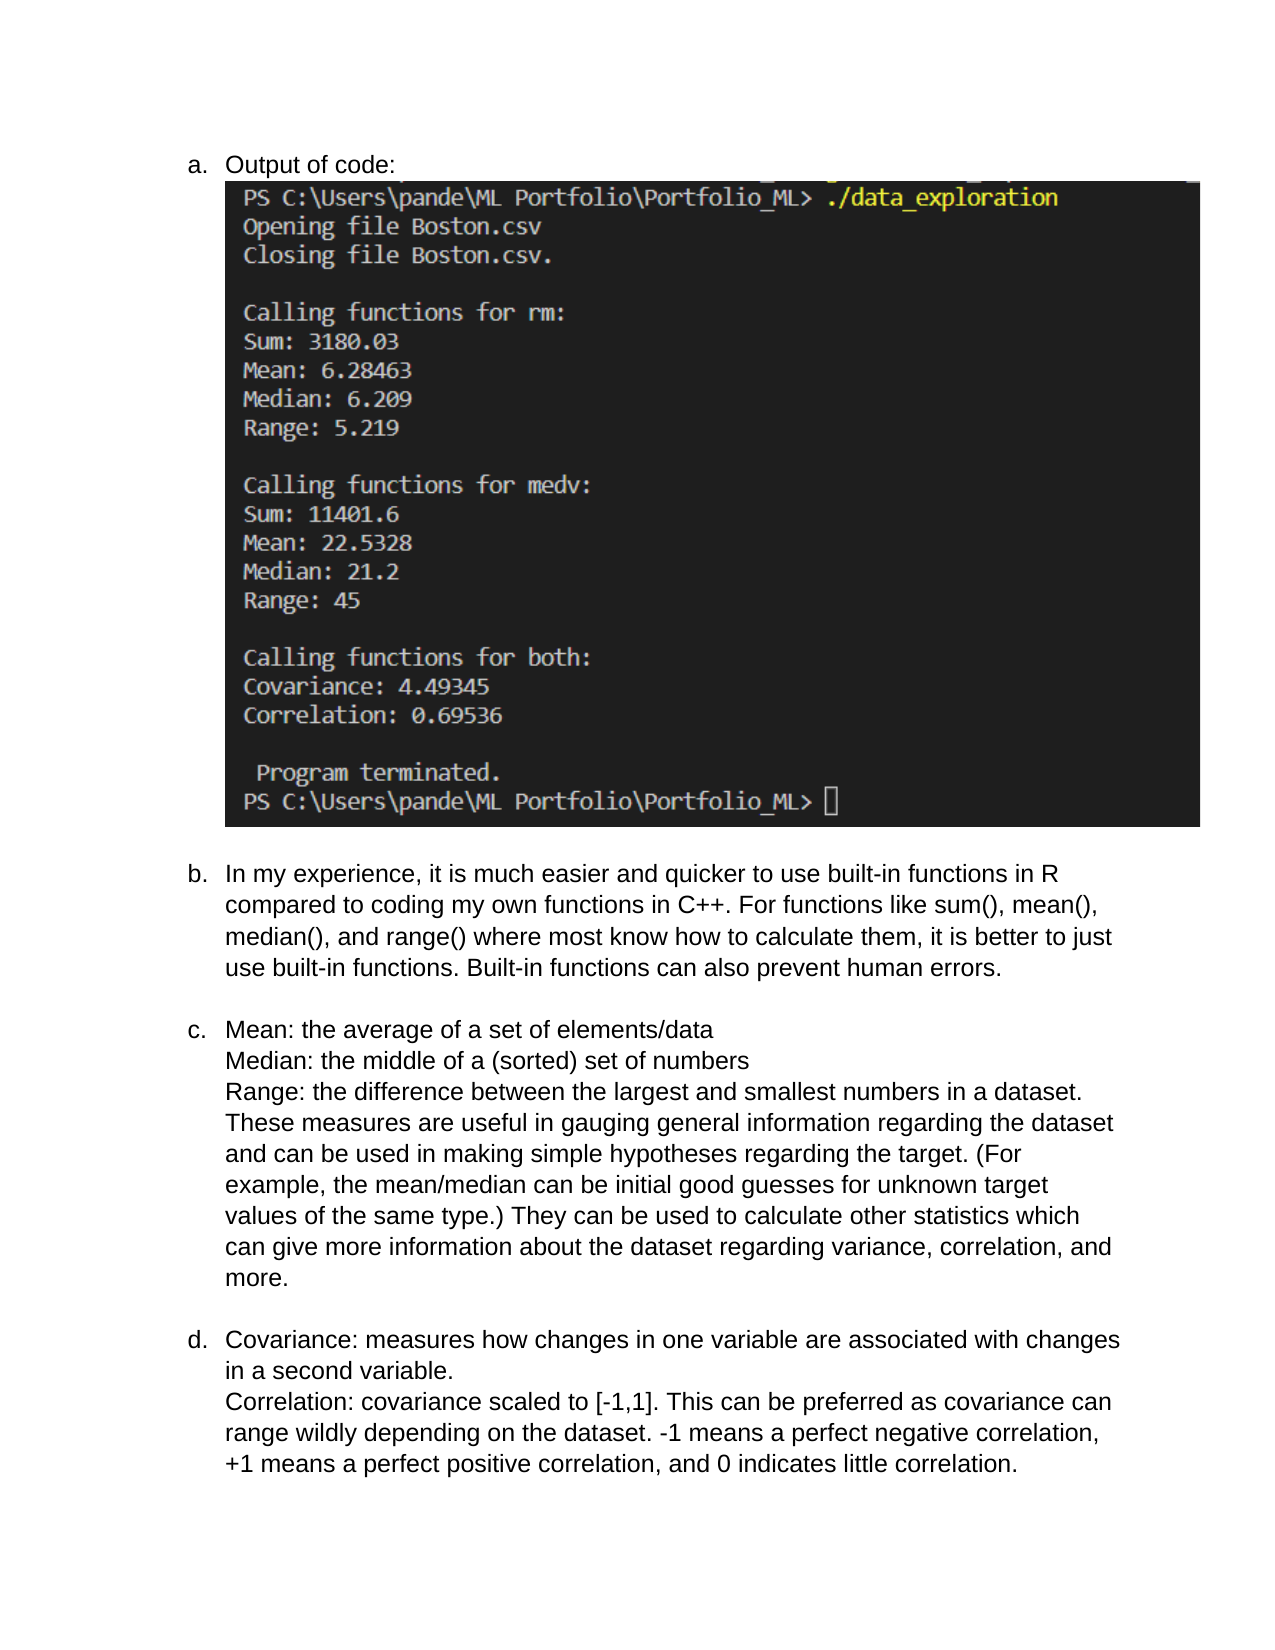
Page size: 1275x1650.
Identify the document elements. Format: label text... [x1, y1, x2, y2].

list Mean: the average of a set of elements/data [187, 1015, 1125, 1043]
list These measures are useful in gauging general information regarding the dataset and can be used in making simple hypotheses regarding the target. (For example, the mean/median can be initial good guesses for unknown target values of the same type.) They can be used to calculate other statistics which can give more information about the dataset regarding variance, correlation, and more. [225, 1108, 1125, 1292]
list Correlation: covariance scaled to [-1,1]. This can be preferred as covariance can range wildly depending on the dataset. -1 means a perfect negative correlation, +1 means a perfect positive correlation, and 0 indicates little correlation. [225, 1387, 1125, 1478]
list Covariance: measures how changes in one variable are associated with changes in a second variable. [187, 1325, 1125, 1385]
list Range: the difference between the largest and smallest numbers in a dataset. [225, 1077, 1125, 1106]
list In my experience, it is much easier and quicker to use built-in functions in R compared to coding my own functions in C++. For functions like sum(), mean(), median(), and range() where most know how to calculate them, it is better to just use built-in functions. Built-in functions can also prevent human errors. [187, 859, 1125, 981]
list Output of code: [187, 150, 1125, 179]
picture [225, 181, 1200, 827]
list Median: the middle of a (sorted) set of numbers [225, 1046, 1125, 1074]
